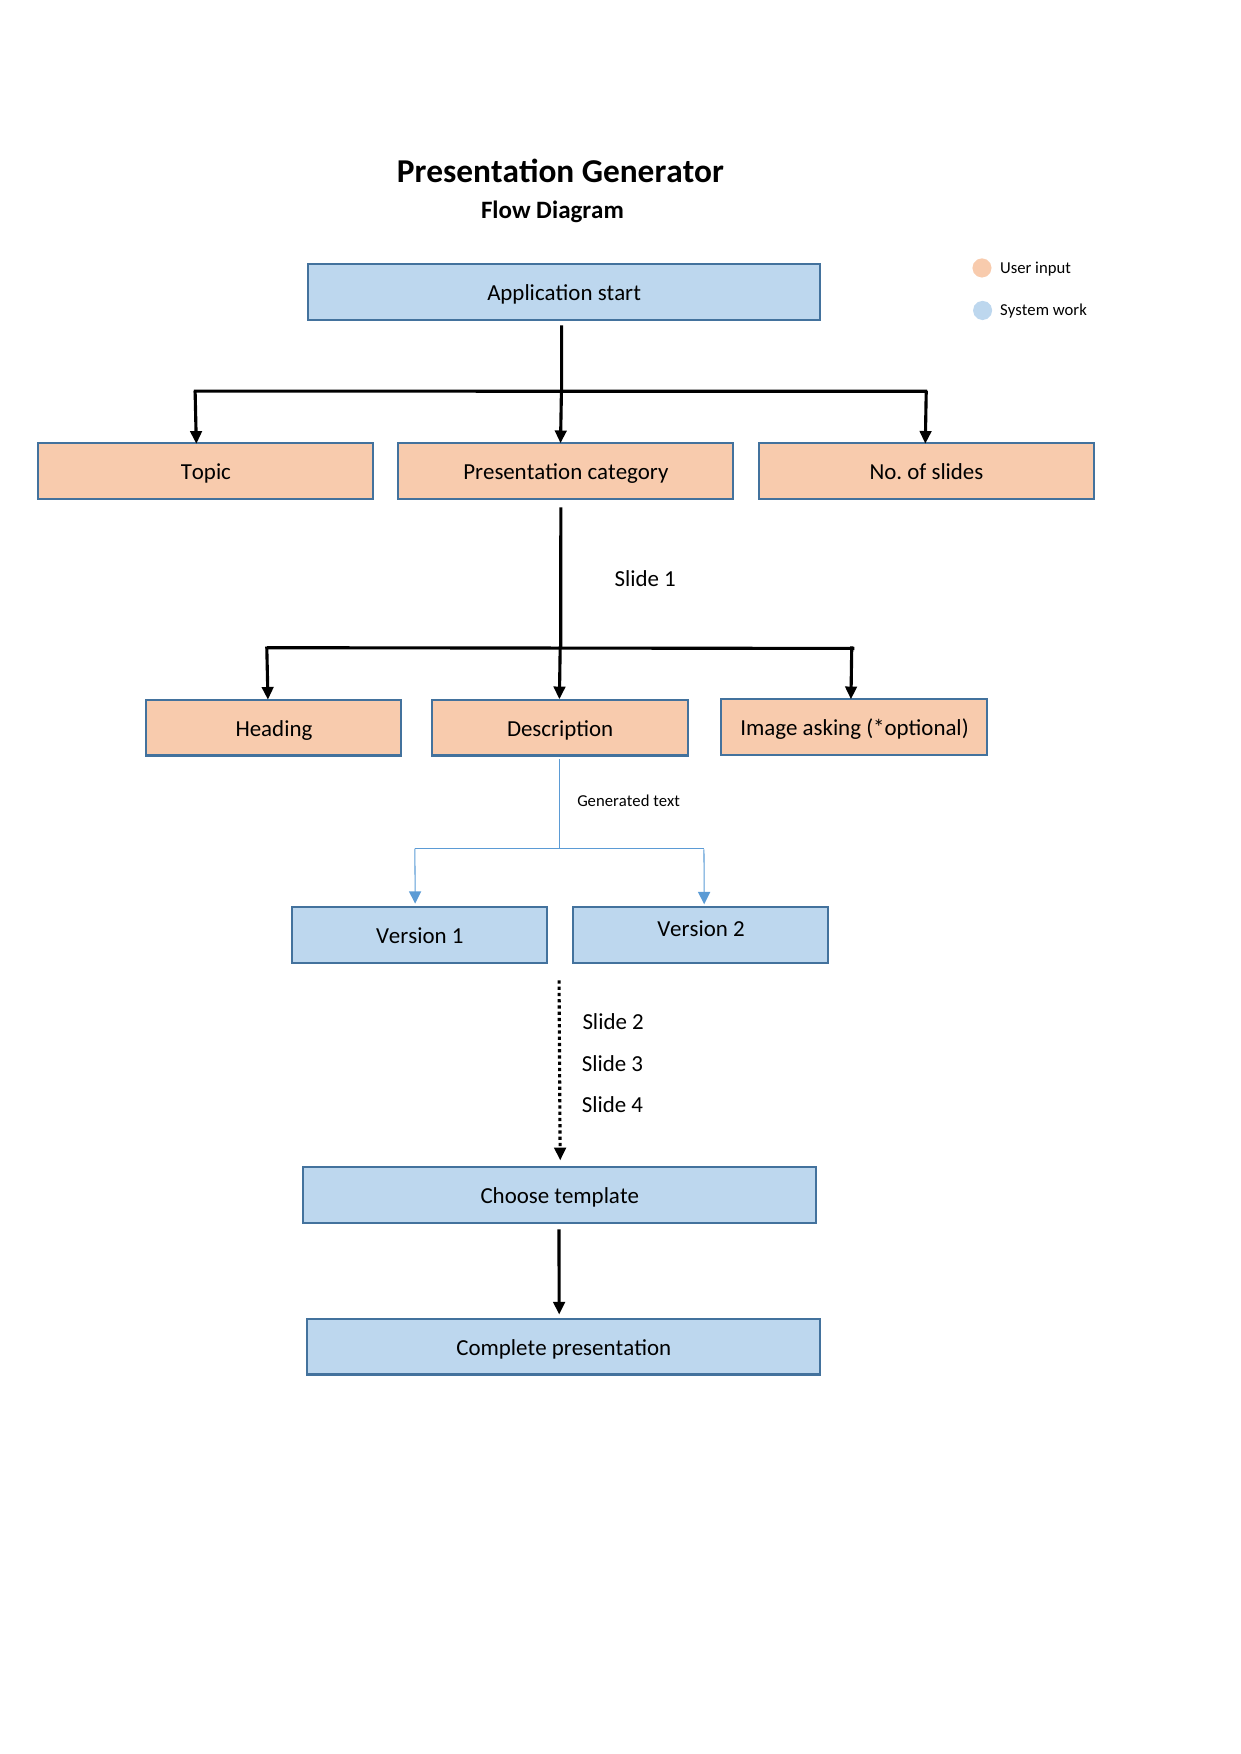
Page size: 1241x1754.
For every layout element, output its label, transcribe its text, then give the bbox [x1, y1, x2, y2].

text Flow Diagram [150, 194, 1090, 224]
text Presentation Generator [150, 150, 1090, 191]
